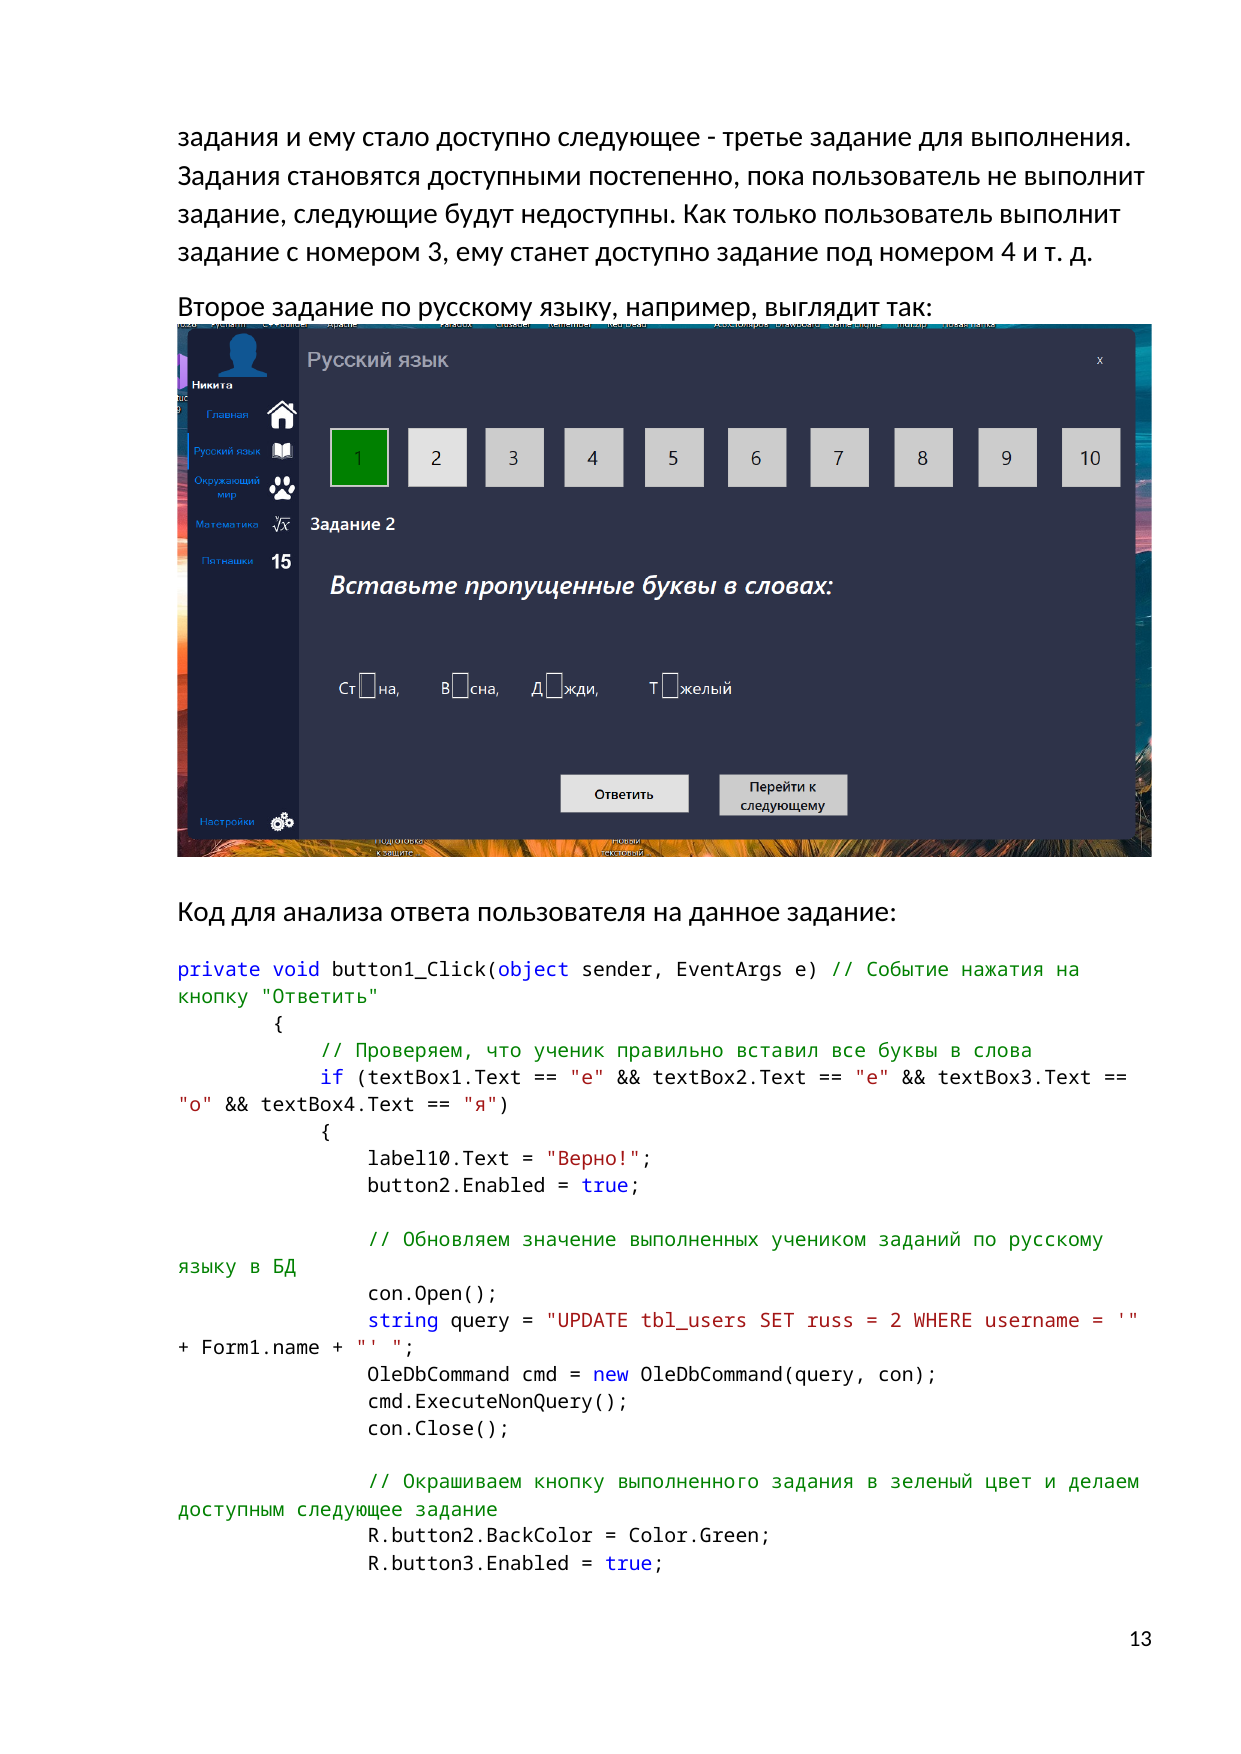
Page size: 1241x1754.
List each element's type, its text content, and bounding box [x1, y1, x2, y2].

text // Проверяем, что ученик правильно вставил все буквы в слова [177, 1036, 1152, 1063]
text if (textBox1.Text == "е" && textBox2.Text == "е" && textBox3.Text == "о" && textBox4.Text == "я") [177, 1063, 1152, 1117]
text { [177, 1117, 1152, 1144]
text con.Open(); [177, 1279, 1152, 1306]
text string query = "UPDATE tbl_users SET russ = 2 WHERE username = '" + Form1.name + "' "; [177, 1306, 1152, 1360]
text R.button2.BackColor = Color.Green; [177, 1522, 1152, 1549]
text Второе задание по русскому языку, например, выглядит так: Код для анализа ответа пользователя на данное задание: private void button1_Click(object sender, EventArgs e) // Событие нажатия на кнопку "Ответить" [177, 288, 1152, 324]
text OleDbCommand cmd = new OleDbCommand(query, con); [177, 1360, 1152, 1387]
text cmd.ExecuteNonQuery(); [177, 1387, 1152, 1414]
text R.button3.Enabled = true; [177, 1549, 1152, 1576]
picture [177, 324, 1152, 857]
text label10.Text = "Верно!"; [177, 1144, 1152, 1171]
text // Обновляем значение выполненных учеником заданий по русскому языку в БД [177, 1225, 1152, 1279]
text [177, 118, 1152, 269]
text con.Close(); [177, 1414, 1152, 1441]
text // Окрашиваем кнопку выполненного задания в зеленый цвет и делаем доступным следующее задание [177, 1468, 1152, 1522]
text button2.Enabled = true; [177, 1171, 1152, 1198]
text Второе задание по русскому языку, например, выглядит так: Код для анализа ответа пользователя на данное задание: private void button1_Click(object sender, EventArgs e) // Событие нажатия на кнопку "Ответить" [177, 857, 1152, 1009]
text { [177, 1009, 1152, 1036]
